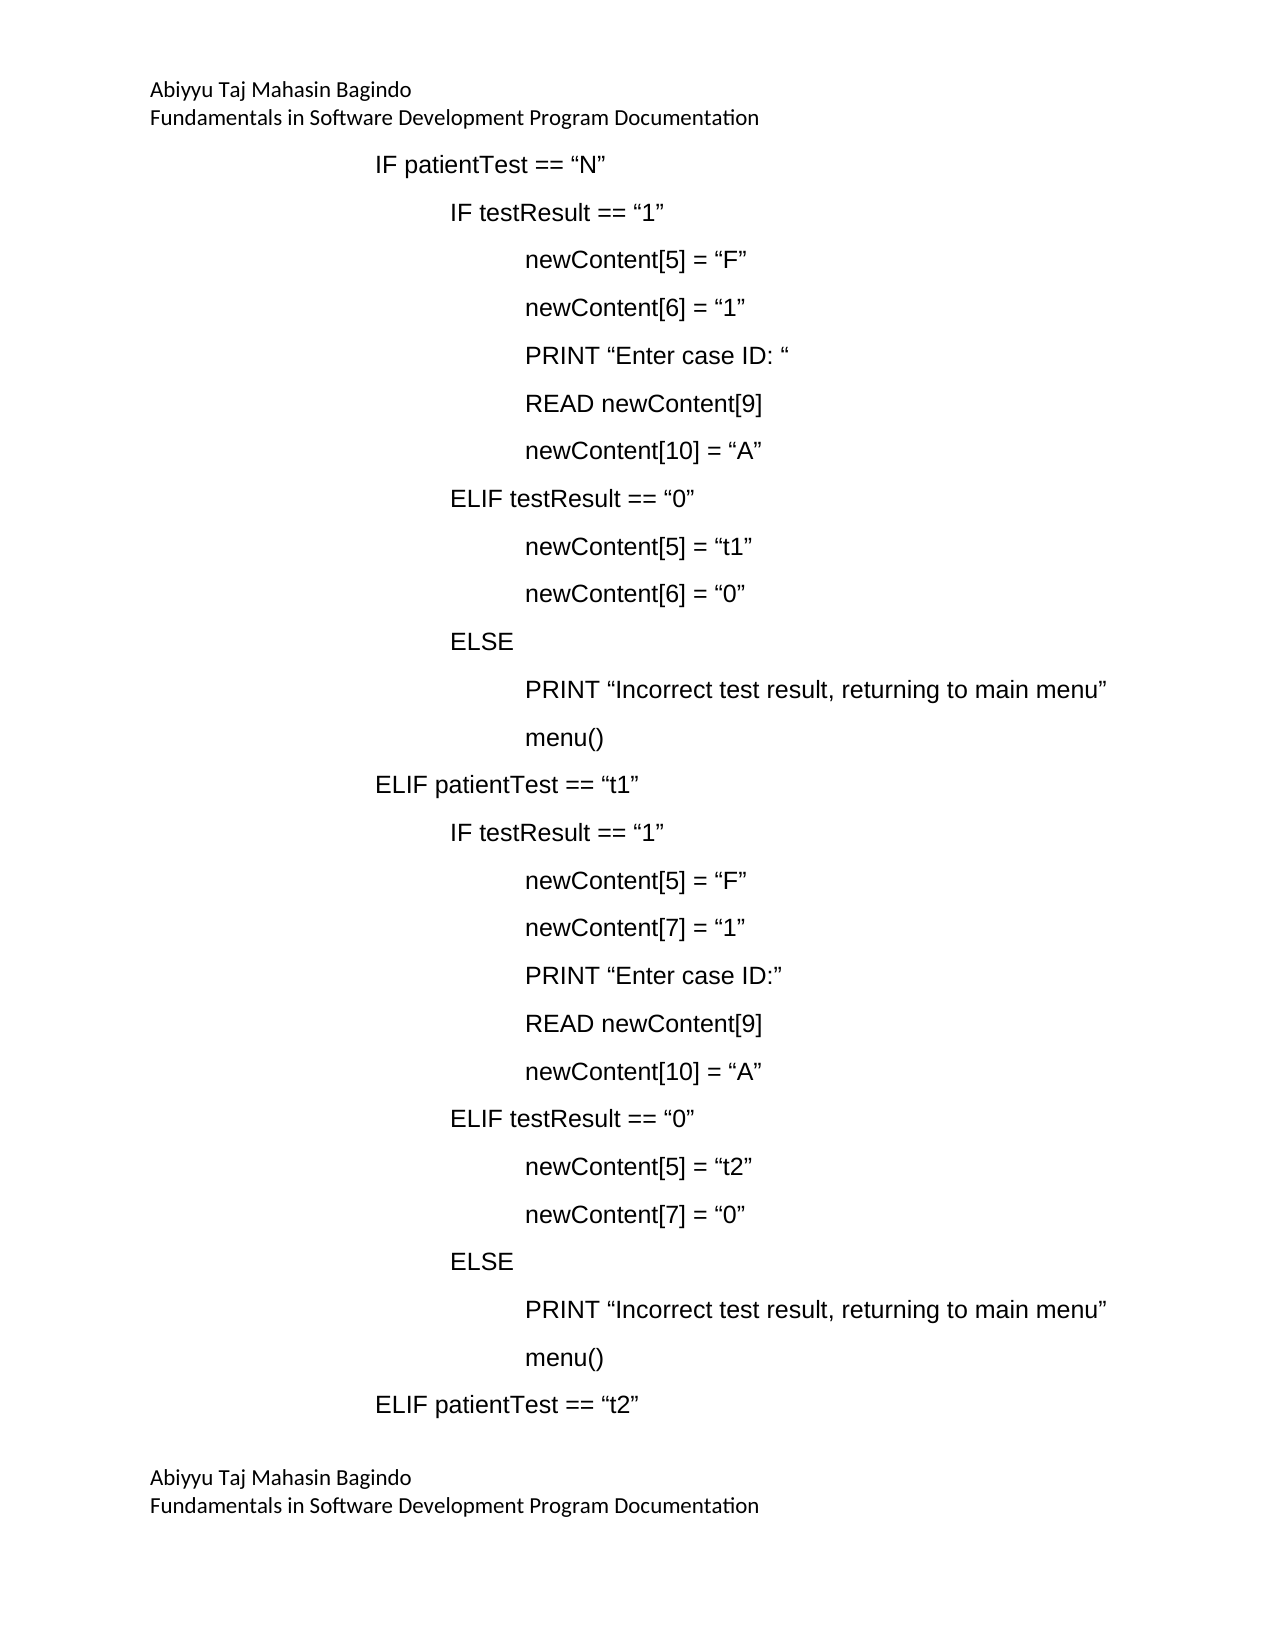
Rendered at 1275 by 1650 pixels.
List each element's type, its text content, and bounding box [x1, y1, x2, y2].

text newContent[10] = “A” [150, 436, 1125, 465]
text PRINT “Incorrect test result, returning to main menu” [150, 675, 1125, 703]
text READ newContent[9] [150, 1009, 1125, 1037]
text newContent[5] = “F” [150, 866, 1125, 894]
text newContent[7] = “1” [150, 913, 1125, 942]
text newContent[7] = “0” [150, 1199, 1125, 1228]
text ELIF testResult == “0” [150, 484, 1125, 513]
text ELIF patientTest == “t2” [150, 1390, 1125, 1419]
text newContent[5] = “t1” [150, 532, 1125, 560]
text IF testResult == “1” [150, 818, 1125, 847]
text PRINT “Enter case ID:” [150, 961, 1125, 990]
text READ newContent[9] [150, 388, 1125, 417]
text newContent[10] = “A” [150, 1056, 1125, 1085]
text IF testResult == “1” [150, 198, 1125, 226]
text menu() [150, 1343, 1125, 1371]
text PRINT “Incorrect test result, returning to main menu” [150, 1295, 1125, 1324]
text PRINT “Enter case ID: “ [150, 341, 1125, 369]
text ELSE [150, 627, 1125, 656]
text ELIF testResult == “0” [150, 1104, 1125, 1133]
text IF patientTest == “N” [150, 150, 1125, 179]
text newContent[5] = “t2” [150, 1152, 1125, 1181]
text newContent[6] = “1” [150, 293, 1125, 322]
text ELIF patientTest == “t1” [150, 770, 1125, 799]
text newContent[5] = “F” [150, 245, 1125, 274]
text ELSE [150, 1247, 1125, 1276]
text menu() [150, 722, 1125, 751]
text newContent[6] = “0” [150, 579, 1125, 608]
